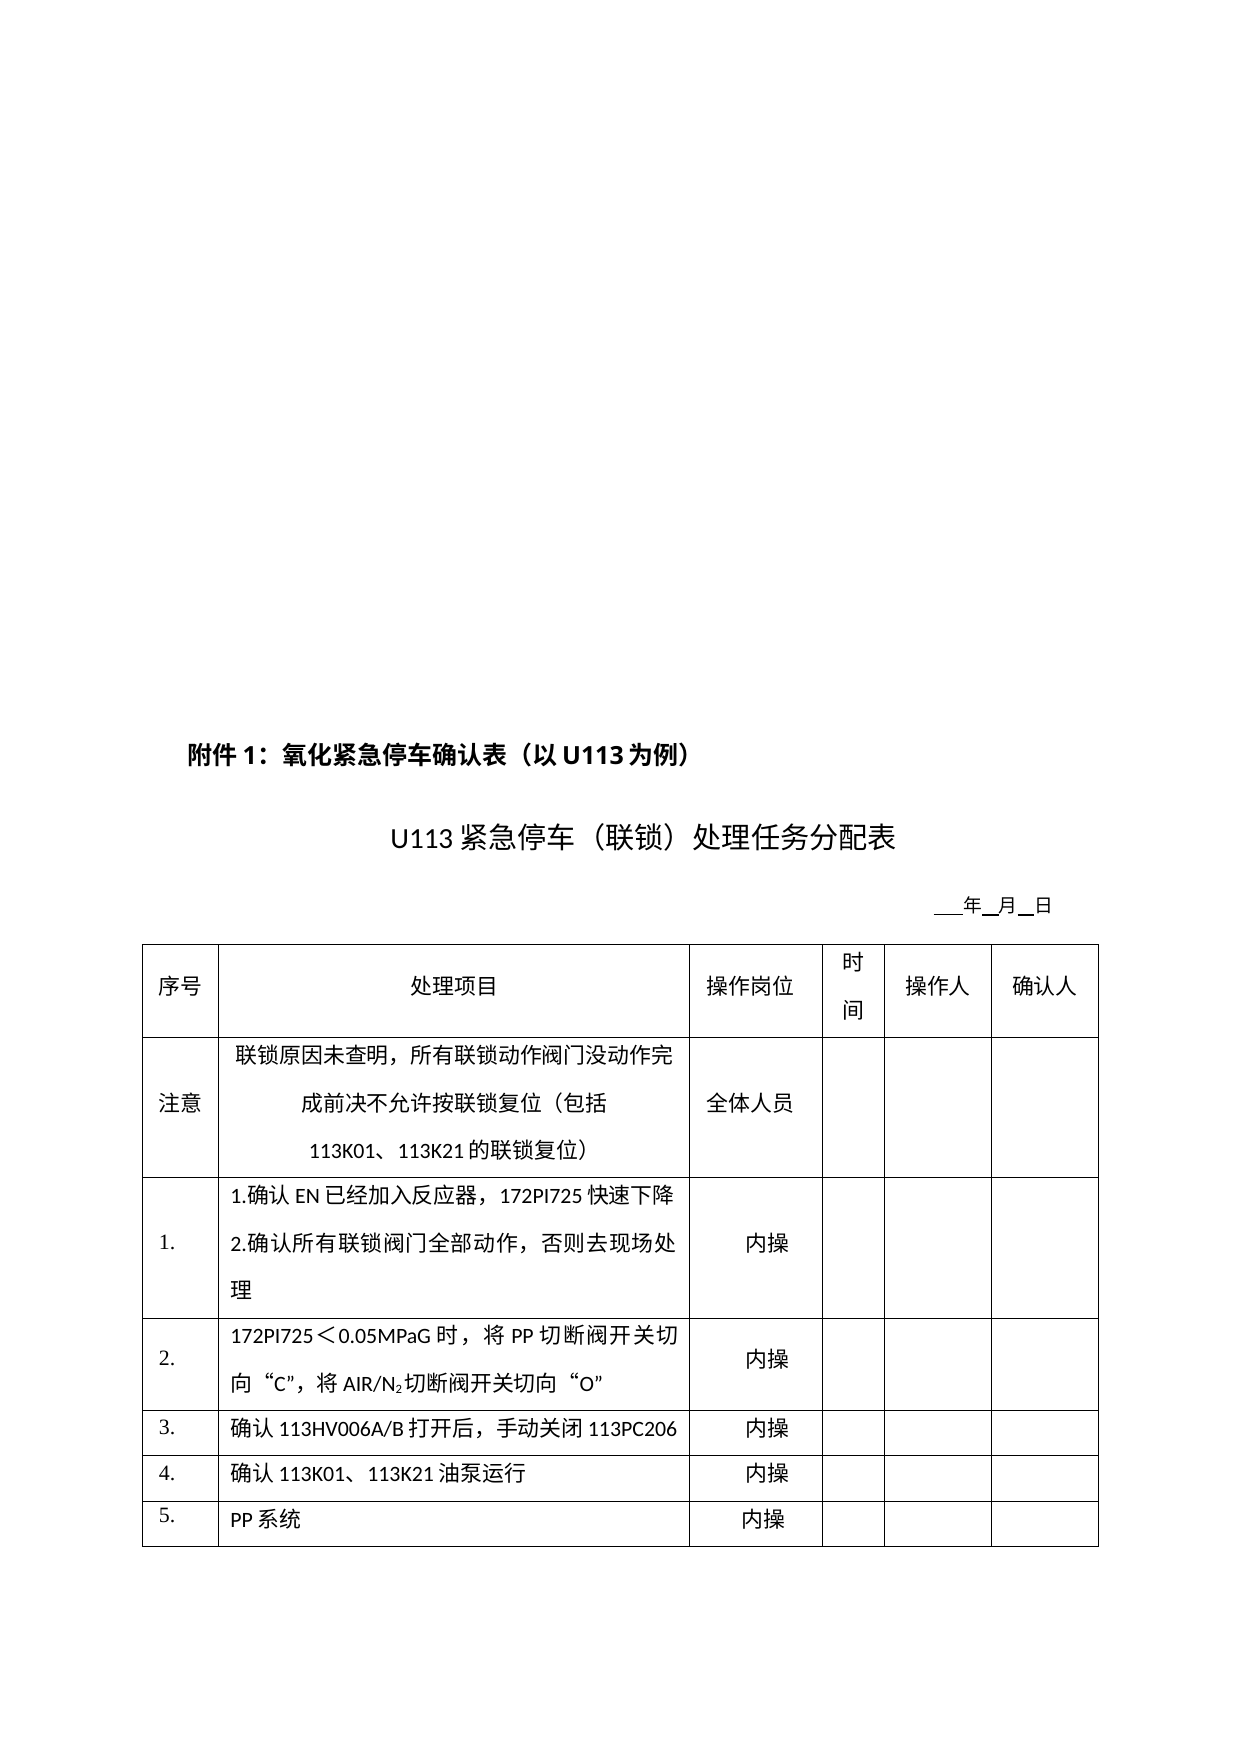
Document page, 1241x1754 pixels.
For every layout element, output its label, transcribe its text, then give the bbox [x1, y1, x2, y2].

table_header 序号 [143, 945, 218, 1037]
table_header 确认人 [992, 945, 1098, 1037]
table_cell [823, 1502, 884, 1546]
table_cell [885, 1456, 991, 1501]
table_cell 172PI725＜0.05MPaG时，将PP切断阀开关切向“C”，将AIR/N2切断阀开关切向“O” [219, 1319, 689, 1410]
text U113紧急停车（联锁）处理任务分配表 [187, 815, 1053, 857]
subtitle 附件1：氧化紧急停车确认表（以U113为例） [187, 736, 1053, 772]
table_cell 内操 [690, 1411, 822, 1455]
table_cell [992, 1411, 1098, 1455]
table_cell [143, 1456, 218, 1501]
table_cell 内操 [690, 1502, 822, 1546]
table_cell [823, 1411, 884, 1455]
table_header 处理项目 [219, 945, 689, 1037]
table_cell [823, 1038, 884, 1177]
table_cell [885, 1178, 991, 1317]
table_cell 确认113HV006A/B打开后，手动关闭113PC206 [219, 1411, 689, 1455]
table_cell [823, 1319, 884, 1410]
table_cell [143, 1411, 218, 1455]
table_cell [992, 1178, 1098, 1317]
table_cell 联锁原因未查明，所有联锁动作阀门没动作完成前决不允许按联锁复位（包括113K01、113K21的联锁复位） [219, 1038, 689, 1177]
table_cell 注意 [143, 1038, 218, 1177]
table_header 操作岗位 [690, 945, 822, 1037]
table_header 操作人 [885, 945, 991, 1037]
table_cell 全体人员 [690, 1038, 822, 1177]
table_cell [885, 1319, 991, 1410]
table_cell [143, 1319, 218, 1410]
table_cell [992, 1502, 1098, 1546]
table_cell [885, 1502, 991, 1546]
table_cell 1.确认EN已经加入反应器，172PI725快速下降 2.确认所有联锁阀门全部动作，否则去现场处理 [219, 1178, 689, 1317]
table_cell 内操 [690, 1178, 822, 1317]
text 年 月 日 [187, 891, 1053, 918]
table_cell [992, 1319, 1098, 1410]
table_cell 内操 [690, 1319, 822, 1410]
table_cell 内操 [690, 1456, 822, 1501]
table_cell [219, 1502, 689, 1546]
table_cell [143, 1178, 218, 1317]
table_cell 确认113K01、113K21油泵运行 [219, 1456, 689, 1501]
table_header 时间 [823, 945, 884, 1037]
table_cell [823, 1456, 884, 1501]
table_cell [143, 1502, 218, 1546]
table_cell [992, 1038, 1098, 1177]
table_cell [885, 1038, 991, 1177]
table_cell [823, 1178, 884, 1317]
table_cell [885, 1411, 991, 1455]
table_cell [992, 1456, 1098, 1501]
